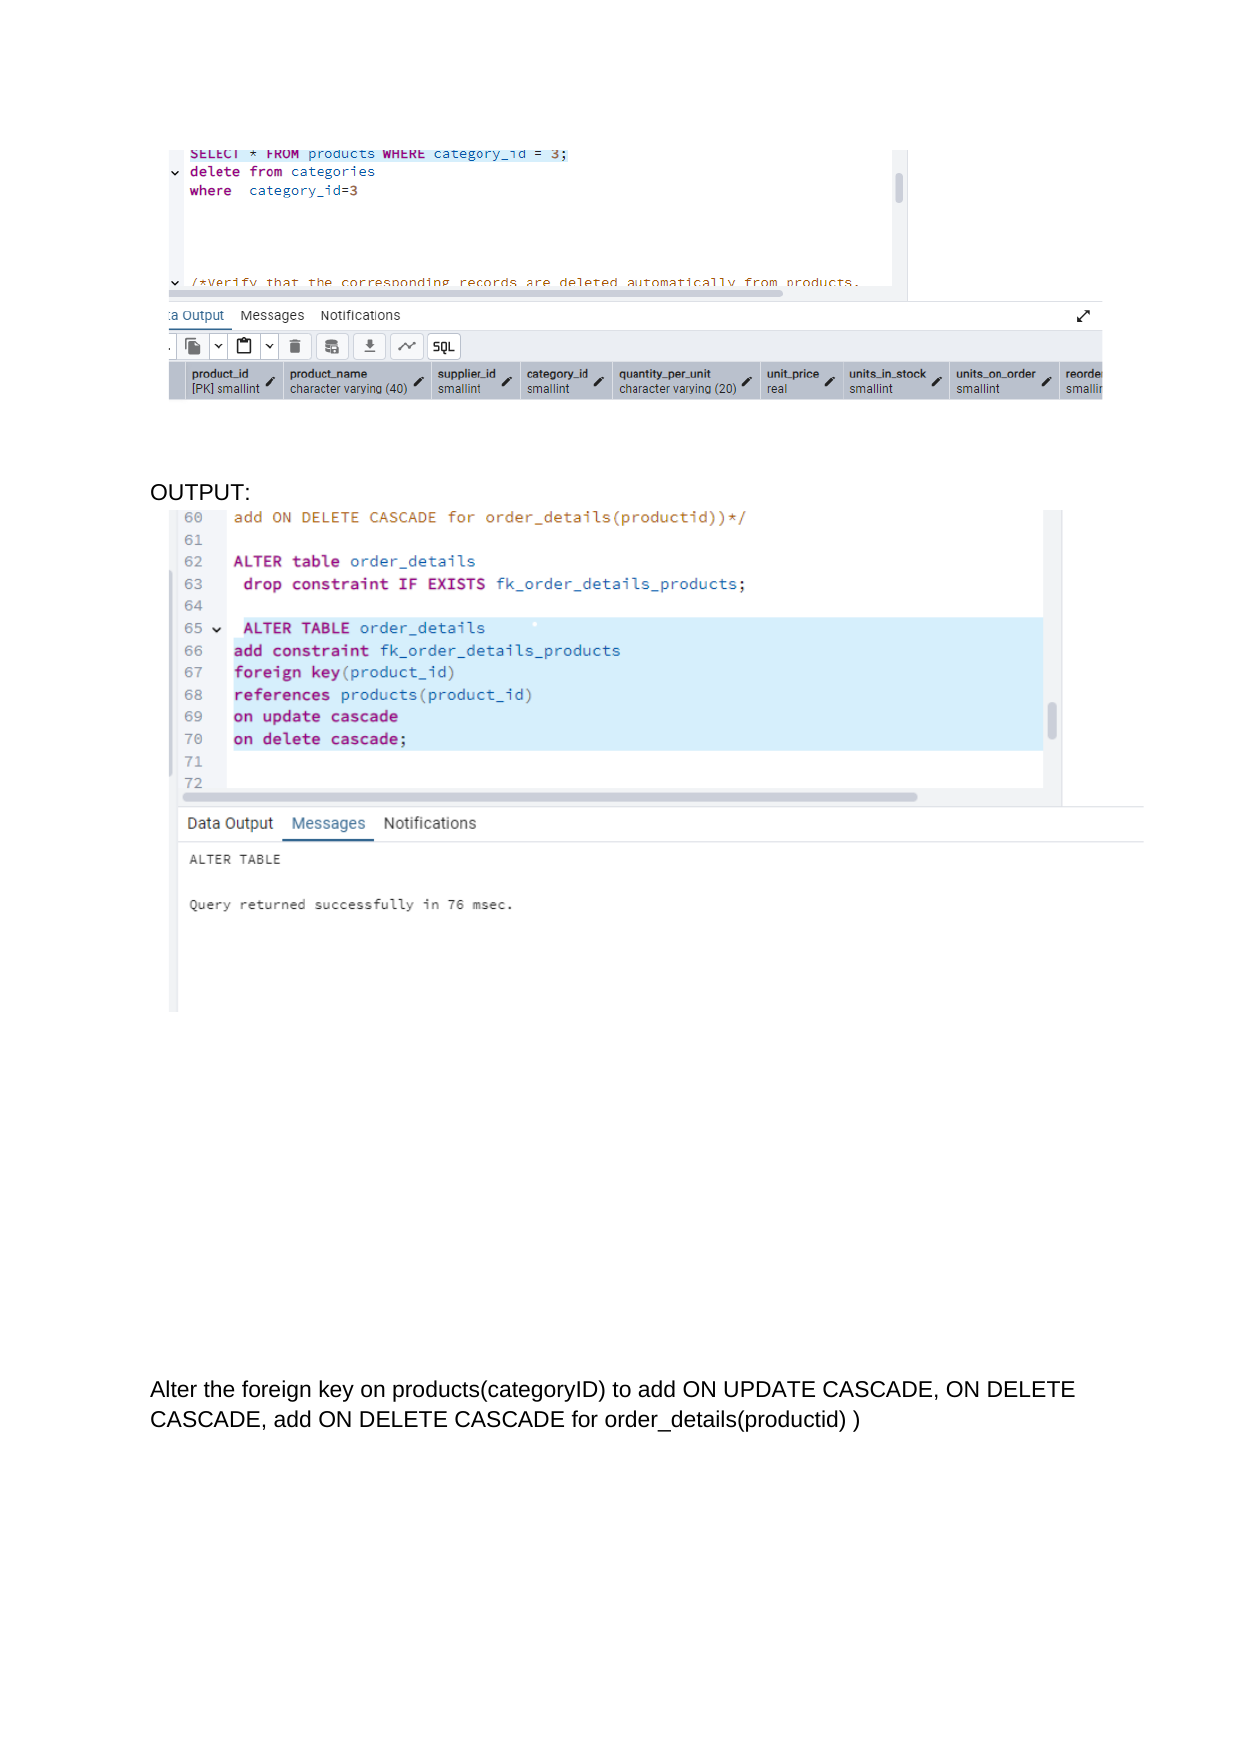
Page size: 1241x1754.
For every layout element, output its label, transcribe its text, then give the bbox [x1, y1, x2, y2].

text OUTPUT: [150, 150, 1090, 1012]
text Alter the foreign key on products(categoryID) to add ON UPDATE CASCADE, ON DELETE CASCADE, add ON DELETE CASCADE for order_details(productid) ) [150, 1376, 1090, 1432]
